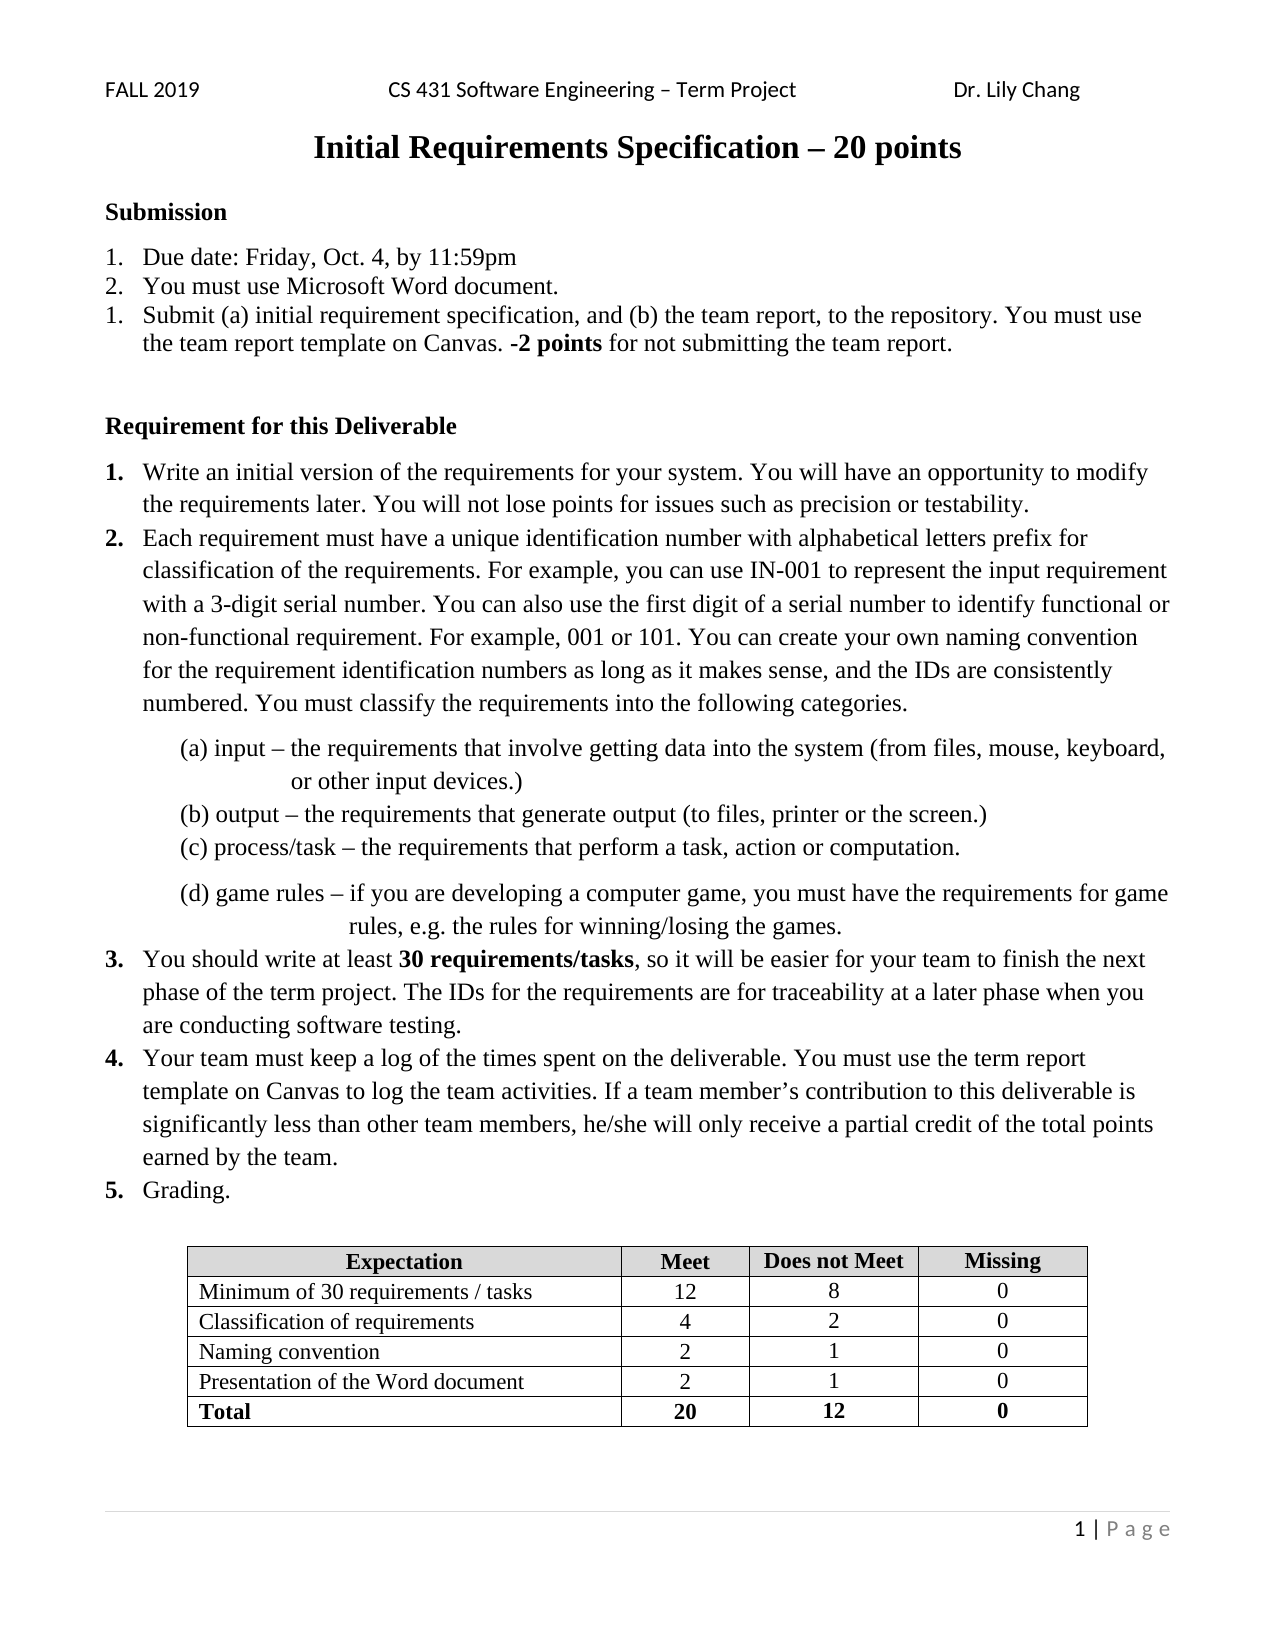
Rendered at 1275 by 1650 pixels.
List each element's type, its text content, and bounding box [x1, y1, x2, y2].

text (c) process/task – the requirements that perform a task, action or computation. [180, 832, 1170, 861]
text Initial Requirements Specification – 20 points [105, 128, 1170, 166]
text (b) output – the requirements that generate output (to files, printer or the screen.) [180, 799, 1170, 828]
list You should write at least 30 requirements/tasks, so it will be easier for your team to finish the next phase of the term project. The IDs for the requirements are for traceability at a later phase when you are conducting software testing. [105, 944, 1170, 1039]
text (a) input – the requirements that involve getting data into the system (from files, mouse, keyboard, or other input devices.) [180, 733, 1170, 795]
text Requirement for this Deliverable [105, 411, 1170, 440]
text Submission [105, 197, 1170, 226]
list Submit (a) initial requirement specification, and (b) the team report, to the repository. You must use the team report template on Canvas. -2 points for not submitting the team report. [105, 300, 1170, 357]
list Grading. [105, 1175, 1170, 1204]
list Due date: Friday, Oct. 4, by 11:59pm [105, 242, 1170, 271]
list Each requirement must have a unique identification number with alphabetical letters prefix for classification of the requirements. For example, you can use IN-001 to represent the input requirement with a 3-digit serial number. You can also use the first digit of a serial number to identify functional or non-functional requirement. For example, 001 or 101. You can create your own naming convention for the requirement identification numbers as long as it makes sense, and the IDs are consistently numbered. You must classify the requirements into the following categories. [105, 523, 1170, 716]
list You must use Microsoft Word document. [105, 271, 1170, 300]
list Write an initial version of the requirements for your system. You will have an opportunity to modify the requirements later. You will not lose points for issues such as precision or testability. [105, 457, 1170, 518]
text (d) game rules – if you are developing a computer game, you must have the requirements for game rules, e.g. the rules for winning/losing the games. [180, 878, 1170, 939]
list Your team must keep a log of the times spent on the deliverable. You must use the term report template on Canvas to log the team activities. If a team member’s contribution to this deliverable is significantly less than other team members, he/she will only receive a partial credit of the total points earned by the team. [105, 1043, 1170, 1171]
